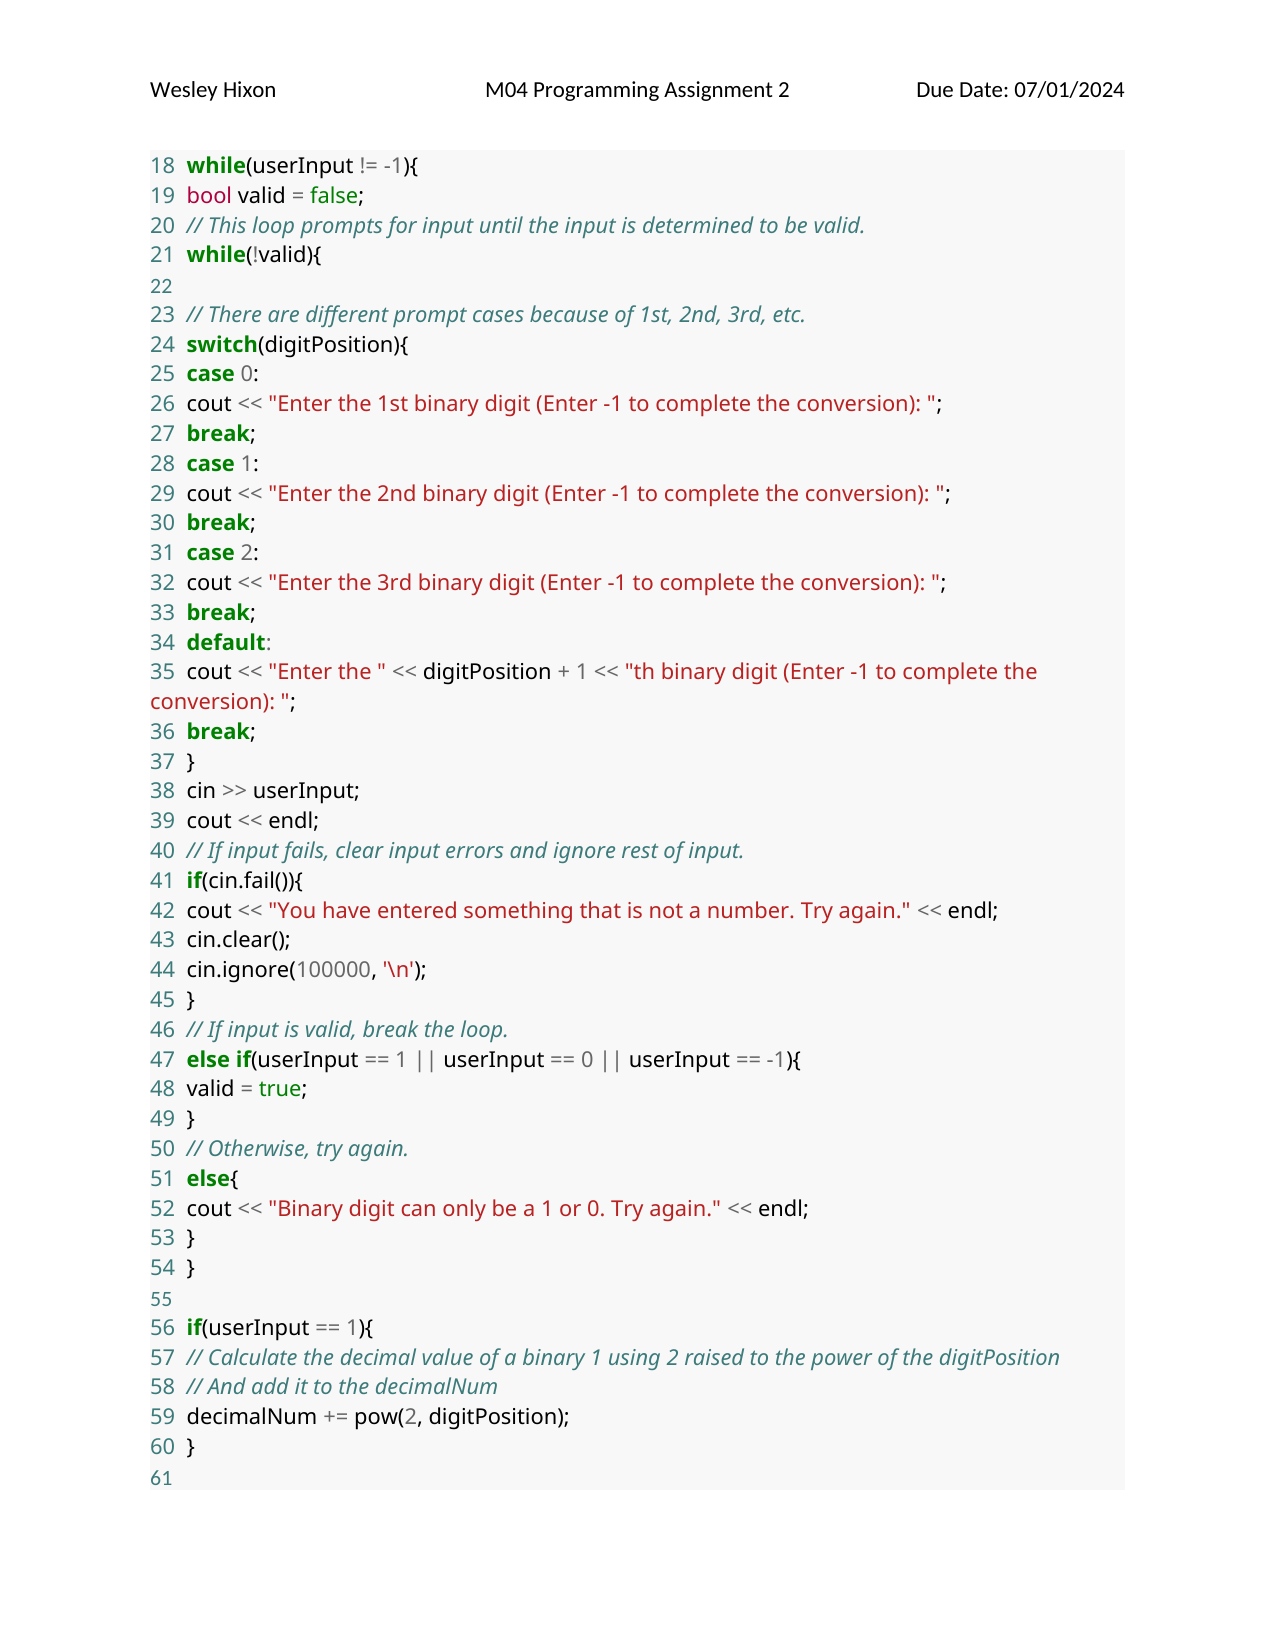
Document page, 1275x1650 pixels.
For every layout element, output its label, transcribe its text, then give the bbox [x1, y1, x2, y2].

text 39 cout << endl; [150, 805, 1125, 835]
text 47 else if(userInput == 1 || userInput == 0 || userInput == -1){ [150, 1044, 1125, 1073]
text 37 } [150, 746, 1125, 776]
text 27 break; [150, 418, 1125, 448]
text 60 } [150, 1431, 1125, 1461]
text 36 break; [150, 716, 1125, 746]
text 52 cout << "Binary digit can only be a 1 or 0. Try again." << endl; [150, 1193, 1125, 1222]
text 28 case 1: [150, 448, 1125, 478]
text 40 // If input fails, clear input errors and ignore rest of input. [150, 835, 1125, 865]
text 61 [150, 1461, 1125, 1490]
text 54 } [150, 1252, 1125, 1282]
text 51 else{ [150, 1163, 1125, 1193]
text 22 [150, 269, 1125, 299]
text 21 while(!valid){ [150, 239, 1125, 269]
text 50 // Otherwise, try again. [150, 1133, 1125, 1163]
text 25 case 0: [150, 358, 1125, 388]
text 38 cin >> userInput; [150, 776, 1125, 805]
text 19 bool valid = false; [150, 180, 1125, 209]
text 48 valid = true; [150, 1073, 1125, 1103]
text 30 break; [150, 507, 1125, 537]
text 45 } [150, 984, 1125, 1014]
text 31 case 2: [150, 537, 1125, 567]
text 57 // Calculate the decimal value of a binary 1 using 2 raised to the power of the digitPosition [150, 1341, 1125, 1371]
text 58 // And add it to the decimalNum [150, 1371, 1125, 1401]
text 49 } [150, 1103, 1125, 1133]
text 46 // If input is valid, break the loop. [150, 1014, 1125, 1044]
text 32 cout << "Enter the 3rd binary digit (Enter -1 to complete the conversion): "; [150, 567, 1125, 597]
text 53 } [150, 1222, 1125, 1252]
text 26 cout << "Enter the 1st binary digit (Enter -1 to complete the conversion): "; [150, 388, 1125, 418]
text 44 cin.ignore(100000, '\n'); [150, 954, 1125, 984]
text 23 // There are different prompt cases because of 1st, 2nd, 3rd, etc. [150, 299, 1125, 329]
text 18 while(userInput != -1){ [150, 150, 1125, 180]
text 55 [150, 1282, 1125, 1312]
text 35 cout << "Enter the " << digitPosition + 1 << "th binary digit (Enter -1 to complete the conversion): "; [150, 656, 1125, 716]
text 42 cout << "You have entered something that is not a number. Try again." << endl; [150, 895, 1125, 924]
text 24 switch(digitPosition){ [150, 329, 1125, 358]
text 33 break; [150, 597, 1125, 627]
text 56 if(userInput == 1){ [150, 1312, 1125, 1341]
text 29 cout << "Enter the 2nd binary digit (Enter -1 to complete the conversion): "; [150, 478, 1125, 507]
text 41 if(cin.fail()){ [150, 865, 1125, 895]
text 34 default: [150, 627, 1125, 656]
text 20 // This loop prompts for input until the input is determined to be valid. [150, 209, 1125, 239]
text 43 cin.clear(); [150, 924, 1125, 954]
text 59 decimalNum += pow(2, digitPosition); [150, 1401, 1125, 1431]
